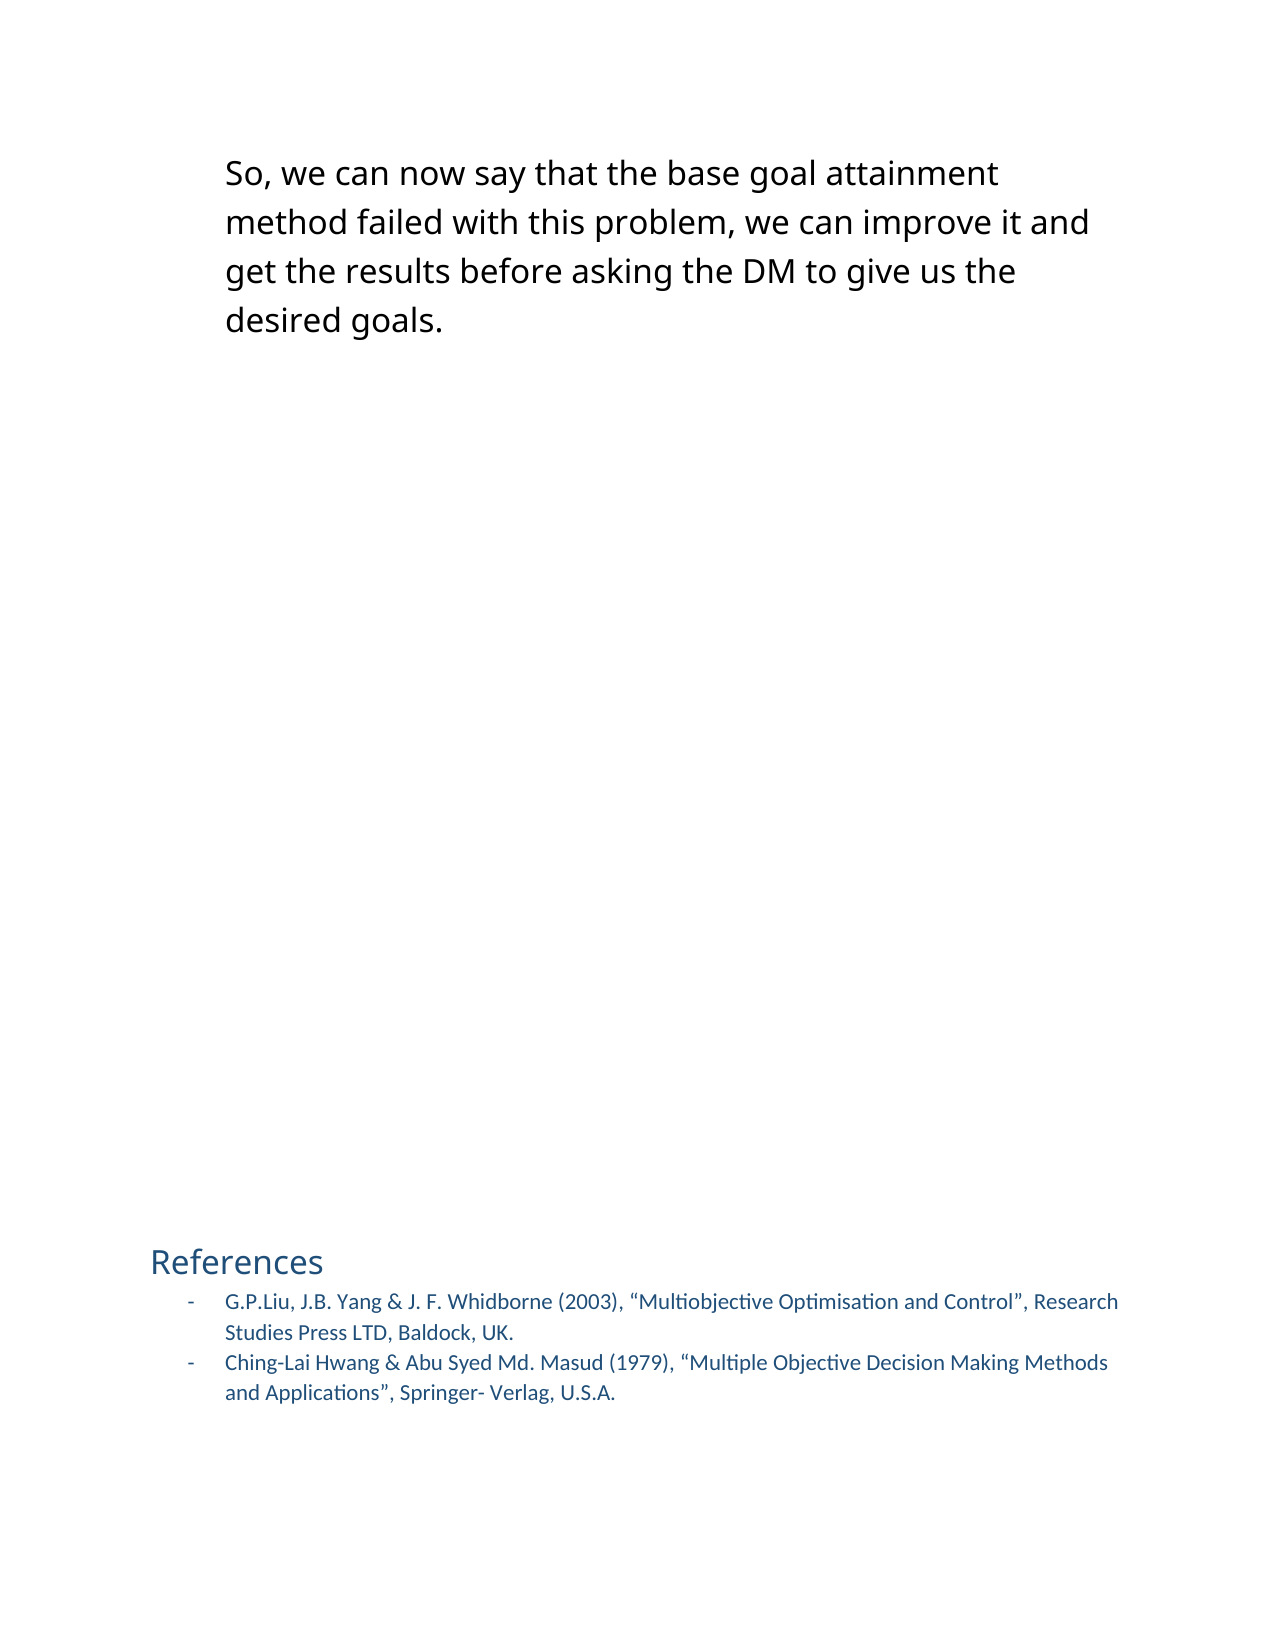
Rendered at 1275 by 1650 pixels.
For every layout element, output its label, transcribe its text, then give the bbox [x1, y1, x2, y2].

list So, we can now say that the base goal attainment method failed with this problem, we can improve it and get the results before asking the DM to give us the desired goals. [225, 150, 1125, 342]
